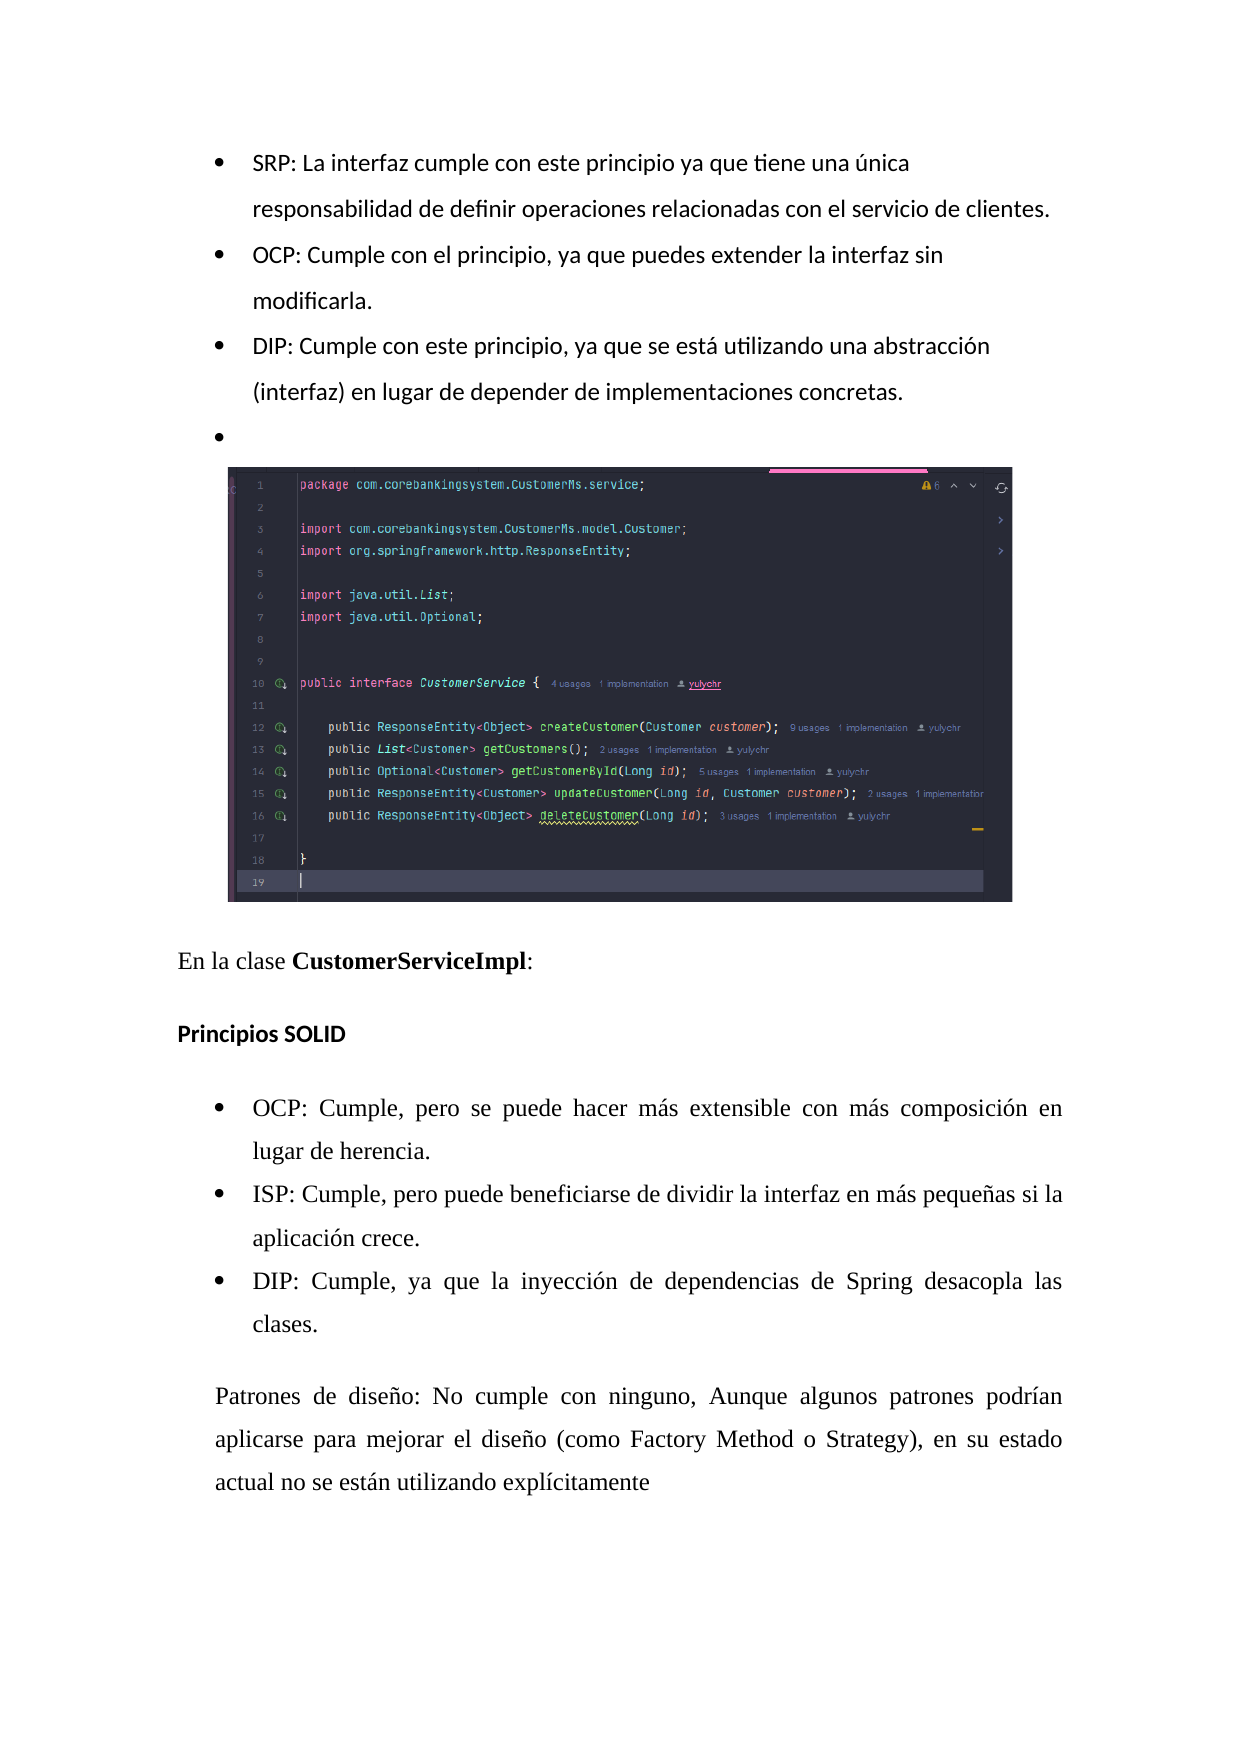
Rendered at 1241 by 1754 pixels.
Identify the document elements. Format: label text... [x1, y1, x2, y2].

list SRP: La interfaz cumple con este principio ya que tiene una única responsabilidad de definir operaciones relacionadas con el servicio de clientes. [215, 148, 1063, 224]
list OCP: Cumple con el principio, ya que puedes extender la interfaz sin modificarla. [215, 239, 1063, 315]
picture [227, 467, 1013, 902]
text En la clase CustomerServiceImpl: [177, 946, 1063, 975]
list ISP: Cumple, pero puede beneficiarse de dividir la interfaz en más pequeñas si la aplicación crece. [215, 1179, 1063, 1251]
list OCP: Cumple, pero se puede hacer más extensible con más composición en lugar de herencia. [215, 1093, 1063, 1165]
list DIP: Cumple, ya que la inyección de dependencias de Spring desacopla las clases. [215, 1266, 1063, 1338]
text Principios SOLID [177, 1018, 1063, 1049]
text Patrones de diseño: No cumple con ninguno, Aunque algunos patrones podrían aplicarse para mejorar el diseño (como Factory Method o Strategy), en su estado actual no se están utilizando explícitamente [215, 1381, 1063, 1496]
list DIP: Cumple con este principio, ya que se está utilizando una abstracción (interfaz) en lugar de depender de implementaciones concretas. [215, 331, 1063, 407]
